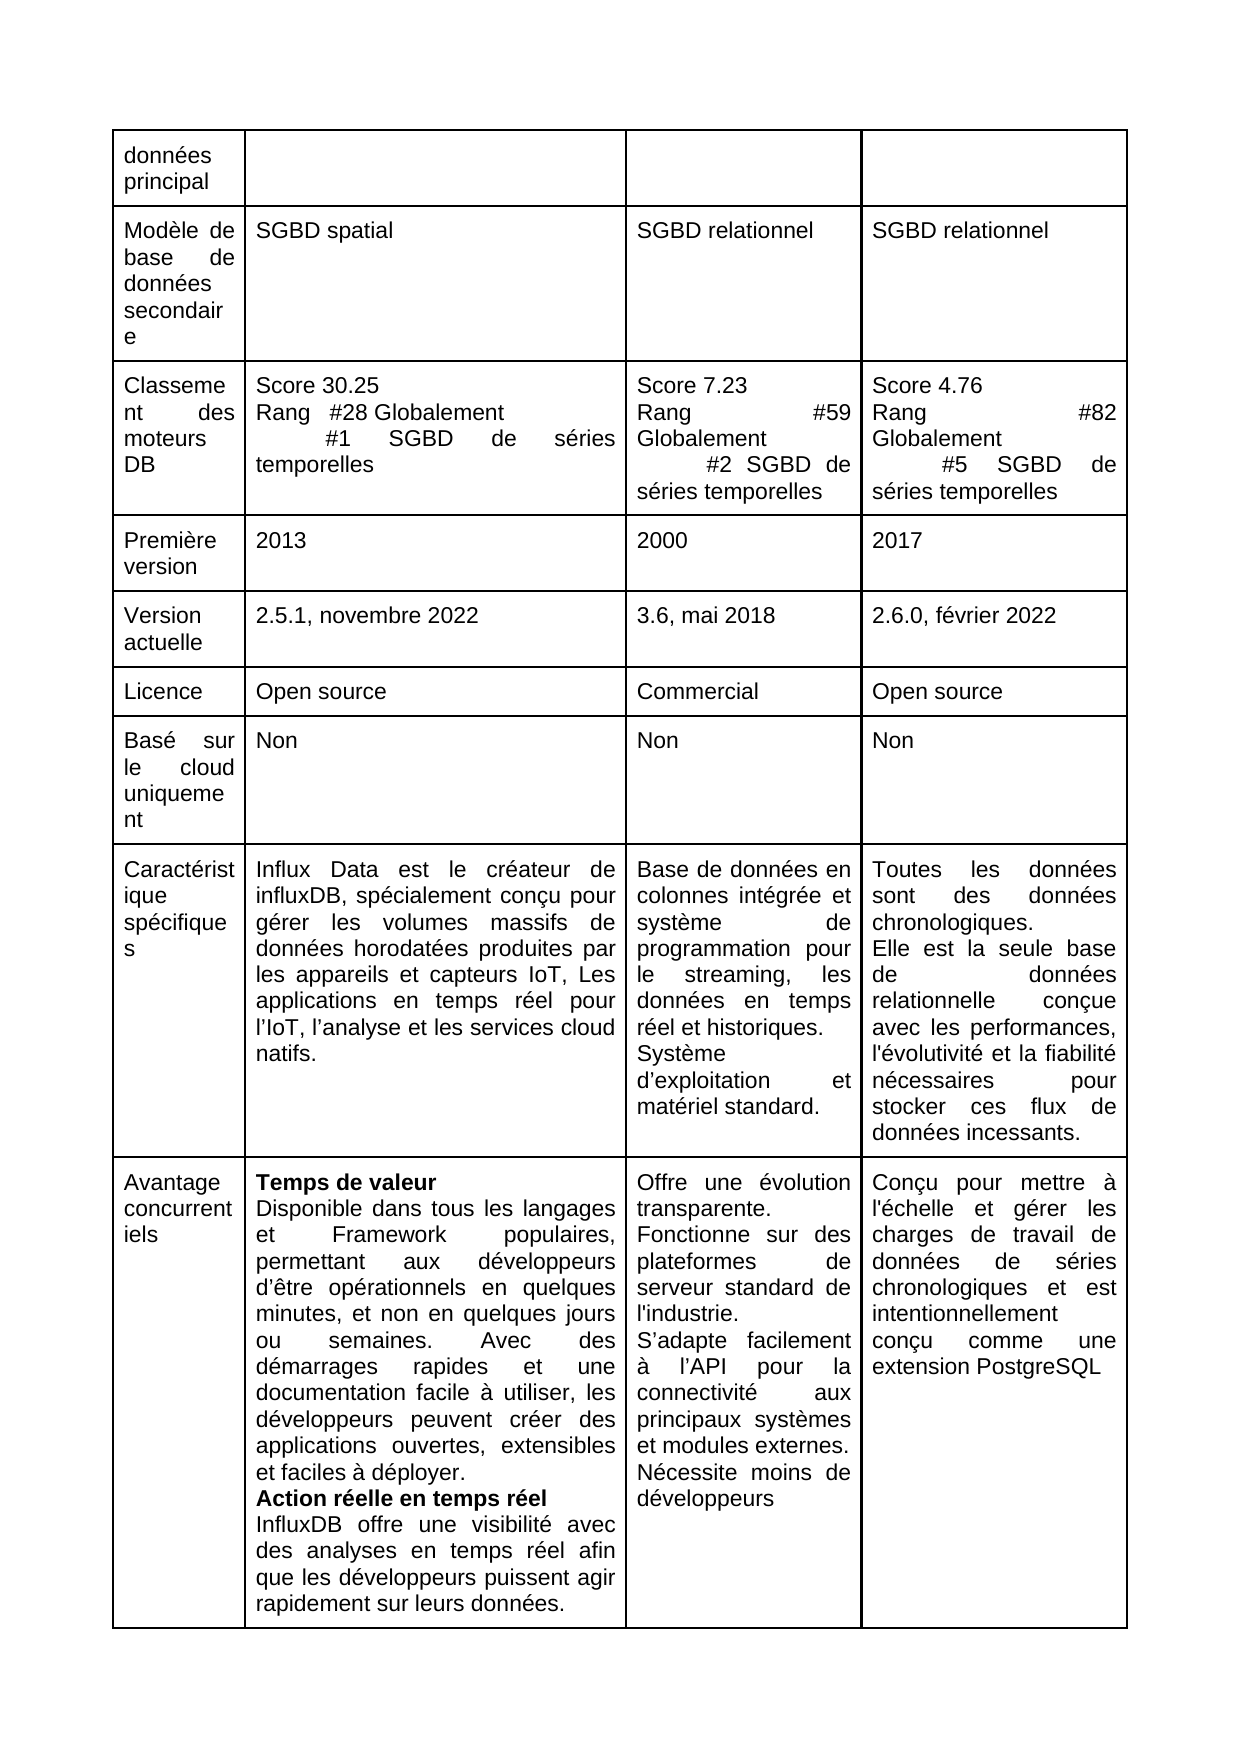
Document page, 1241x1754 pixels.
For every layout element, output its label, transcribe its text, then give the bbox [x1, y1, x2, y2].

table_cell Basé sur le cloud uniquement [114, 717, 244, 843]
table_cell Classement des moteurs DB [114, 362, 244, 514]
table_cell Temps de valeur Disponible dans tous les langages et Framework populaires, permettant aux développeurs d’être opérationnels en quelques minutes, et non en quelques jours ou semaines. Avec des démarrages rapides et une documentation facile à utiliser, les développeurs peuvent créer des applications ouvertes, extensibles et faciles à déployer. Action réelle en temps réel InfluxDB offre une visibilité avec des analyses en temps réel afin que les développeurs puissent agir rapidement sur leurs données. [246, 1158, 625, 1627]
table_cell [863, 131, 1126, 205]
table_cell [627, 131, 860, 205]
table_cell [114, 131, 244, 205]
table_cell Score 30.25 Rang #28 Globalement #1 SGBD de séries temporelles [246, 362, 625, 514]
table_cell Score 7.23 Rang #59 Globalement #2 SGBD de séries temporelles [627, 362, 860, 514]
table_cell 3.6, mai 2018 [627, 592, 860, 666]
table_cell Base de données en colonnes intégrée et système de programmation pour le streaming, les données en temps réel et historiques. Système d’exploitation et matériel standard. [627, 845, 860, 1156]
table_cell Avantage concurrentiels [114, 1158, 244, 1627]
table_cell Toutes les données sont des données chronologiques. Elle est la seule base de données relationnelle conçue avec les performances, l'évolutivité et la fiabilité nécessaires pour stocker ces flux de données incessants. [863, 845, 1126, 1156]
table_cell 2017 [863, 516, 1126, 590]
table_cell Offre une évolution transparente. Fonctionne sur des plateformes de serveur standard de l'industrie. S’adapte facilement à l’API pour la connectivité aux principaux systèmes et modules externes. Nécessite moins de développeurs [627, 1158, 860, 1627]
table_cell Conçu pour mettre à l'échelle et gérer les charges de travail de données de séries chronologiques et est intentionnellement conçu comme une extension PostgreSQL [863, 1158, 1126, 1627]
table_cell Influx Data est le créateur de influxDB, spécialement conçu pour gérer les volumes massifs de données horodatées produites par les appareils et capteurs IoT, Les applications en temps réel pour l’IoT, l’analyse et les services cloud natifs. [246, 845, 625, 1156]
table_cell 2000 [627, 516, 860, 590]
table_cell Modèle de base de données secondaire [114, 207, 244, 360]
table_cell Non [627, 717, 860, 843]
table_cell SGBD spatial [246, 207, 625, 360]
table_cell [246, 131, 625, 205]
table_cell Licence [114, 668, 244, 715]
table_cell Open source [863, 668, 1126, 715]
table_cell Open source [246, 668, 625, 715]
table_cell Version actuelle [114, 592, 244, 666]
table_cell 2.5.1, novembre 2022 [246, 592, 625, 666]
table_cell SGBD relationnel [863, 207, 1126, 360]
table_cell Caractéristique spécifiques [114, 845, 244, 1156]
table_cell SGBD relationnel [627, 207, 860, 360]
table_cell Score 4.76 Rang #82 Globalement #5 SGBD de séries temporelles [863, 362, 1126, 514]
table_cell Non [863, 717, 1126, 843]
table_cell Non [246, 717, 625, 843]
table_cell Commercial [627, 668, 860, 715]
table_cell Première version [114, 516, 244, 590]
table_cell 2013 [246, 516, 625, 590]
table_cell 2.6.0, février 2022 [863, 592, 1126, 666]
